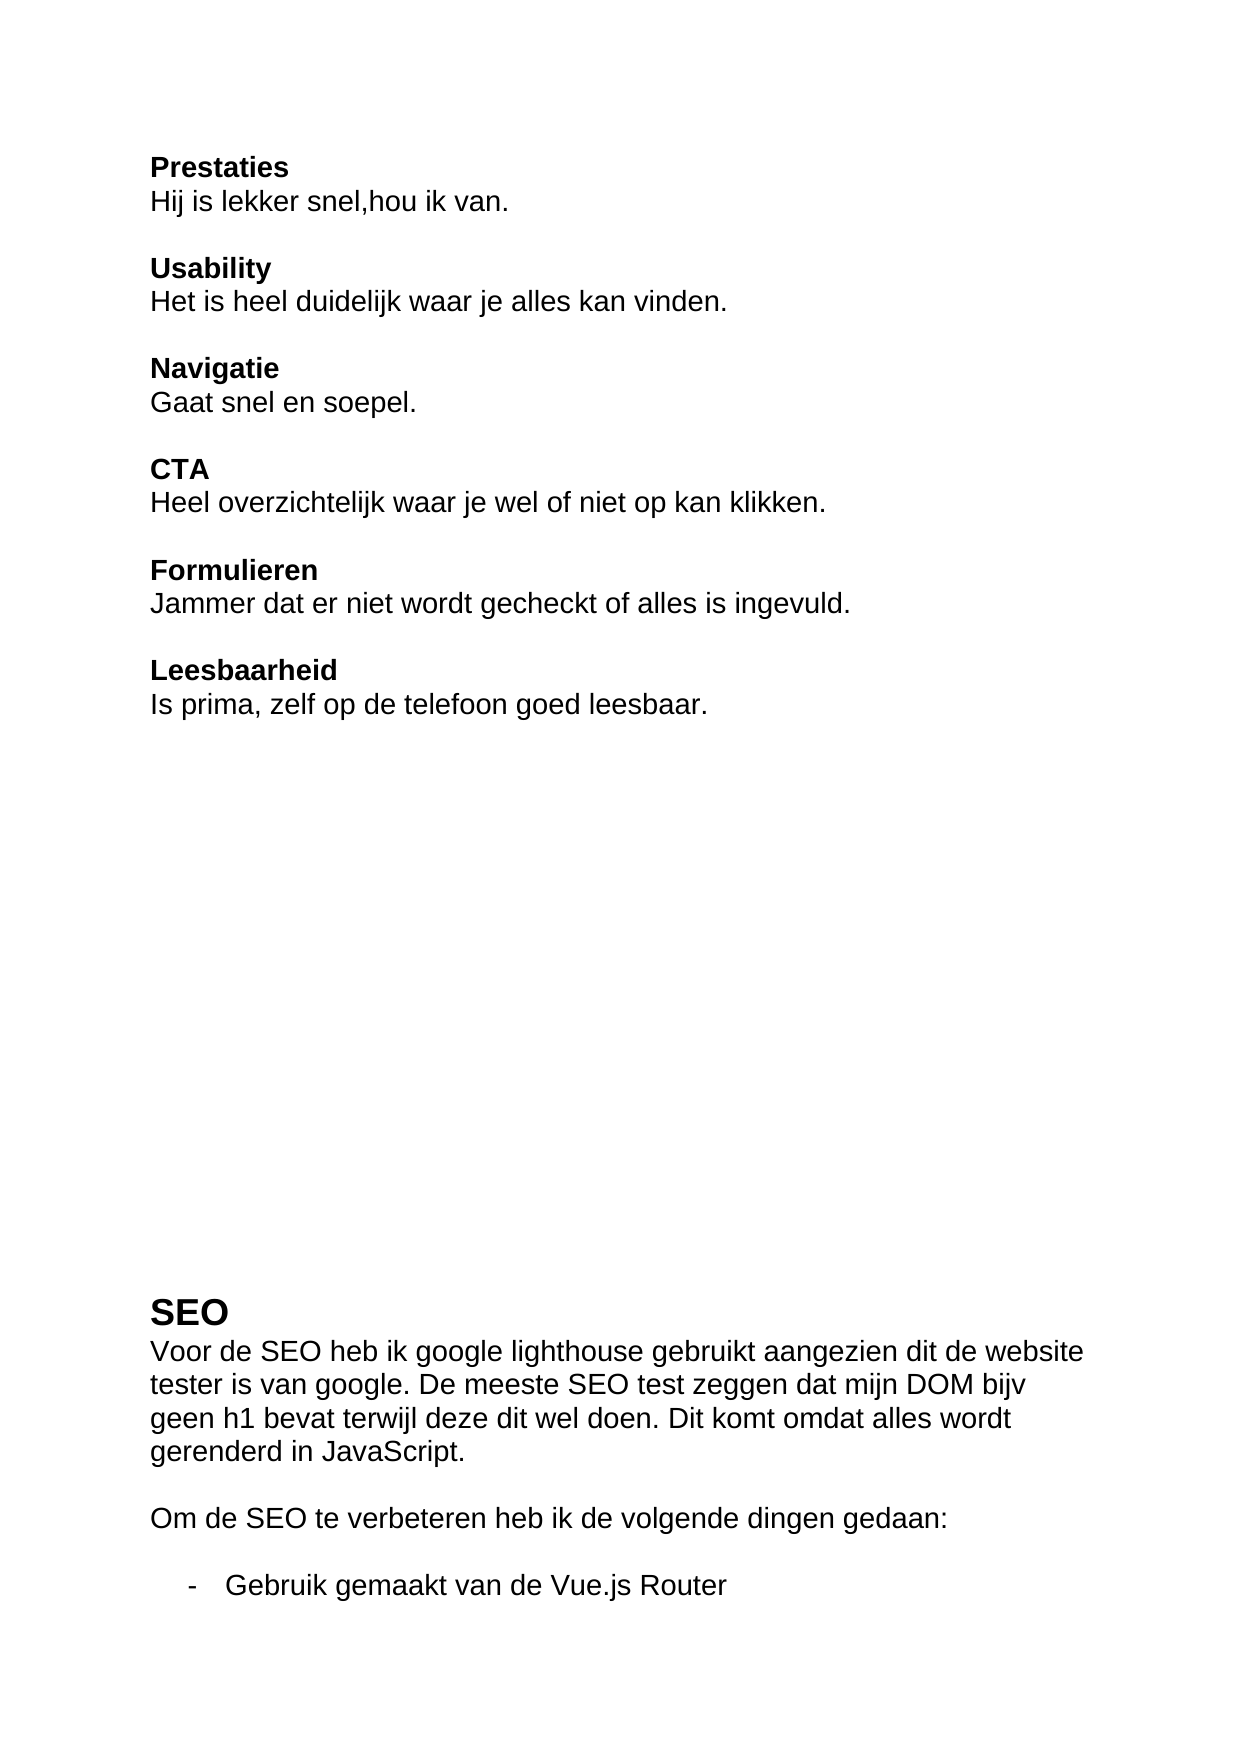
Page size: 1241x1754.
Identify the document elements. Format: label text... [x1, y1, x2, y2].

text Leesbaarheid [150, 653, 1090, 687]
text Prestaties [150, 150, 1090, 183]
text SEO [150, 1290, 1090, 1333]
text Het is heel duidelijk waar je alles kan vinden. [150, 284, 1090, 318]
text Is prima, zelf op de telefoon goed leesbaar. [150, 687, 1090, 720]
text Navigatie [150, 351, 1090, 385]
text Hij is lekker snel,hou ik van. [150, 183, 1090, 217]
text CTA [150, 452, 1090, 485]
text Jammer dat er niet wordt gecheckt of alles is ingevuld. [150, 586, 1090, 619]
text Formulieren [150, 552, 1090, 586]
text Usability [150, 251, 1090, 284]
text Om de SEO te verbeteren heb ik de volgende dingen gedaan: [150, 1501, 1090, 1535]
text Heel overzichtelijk waar je wel of niet op kan klikken. [150, 485, 1090, 519]
list Gebruik gemaakt van de Vue.js Router [187, 1568, 1090, 1602]
text Voor de SEO heb ik google lighthouse gebruikt aangezien dit de website tester is van google. De meeste SEO test zeggen dat mijn DOM bijv geen h1 bevat terwijl deze dit wel doen. Dit komt omdat alles wordt gerenderd in JavaScript. [150, 1333, 1090, 1468]
text Gaat snel en soepel. [150, 385, 1090, 418]
